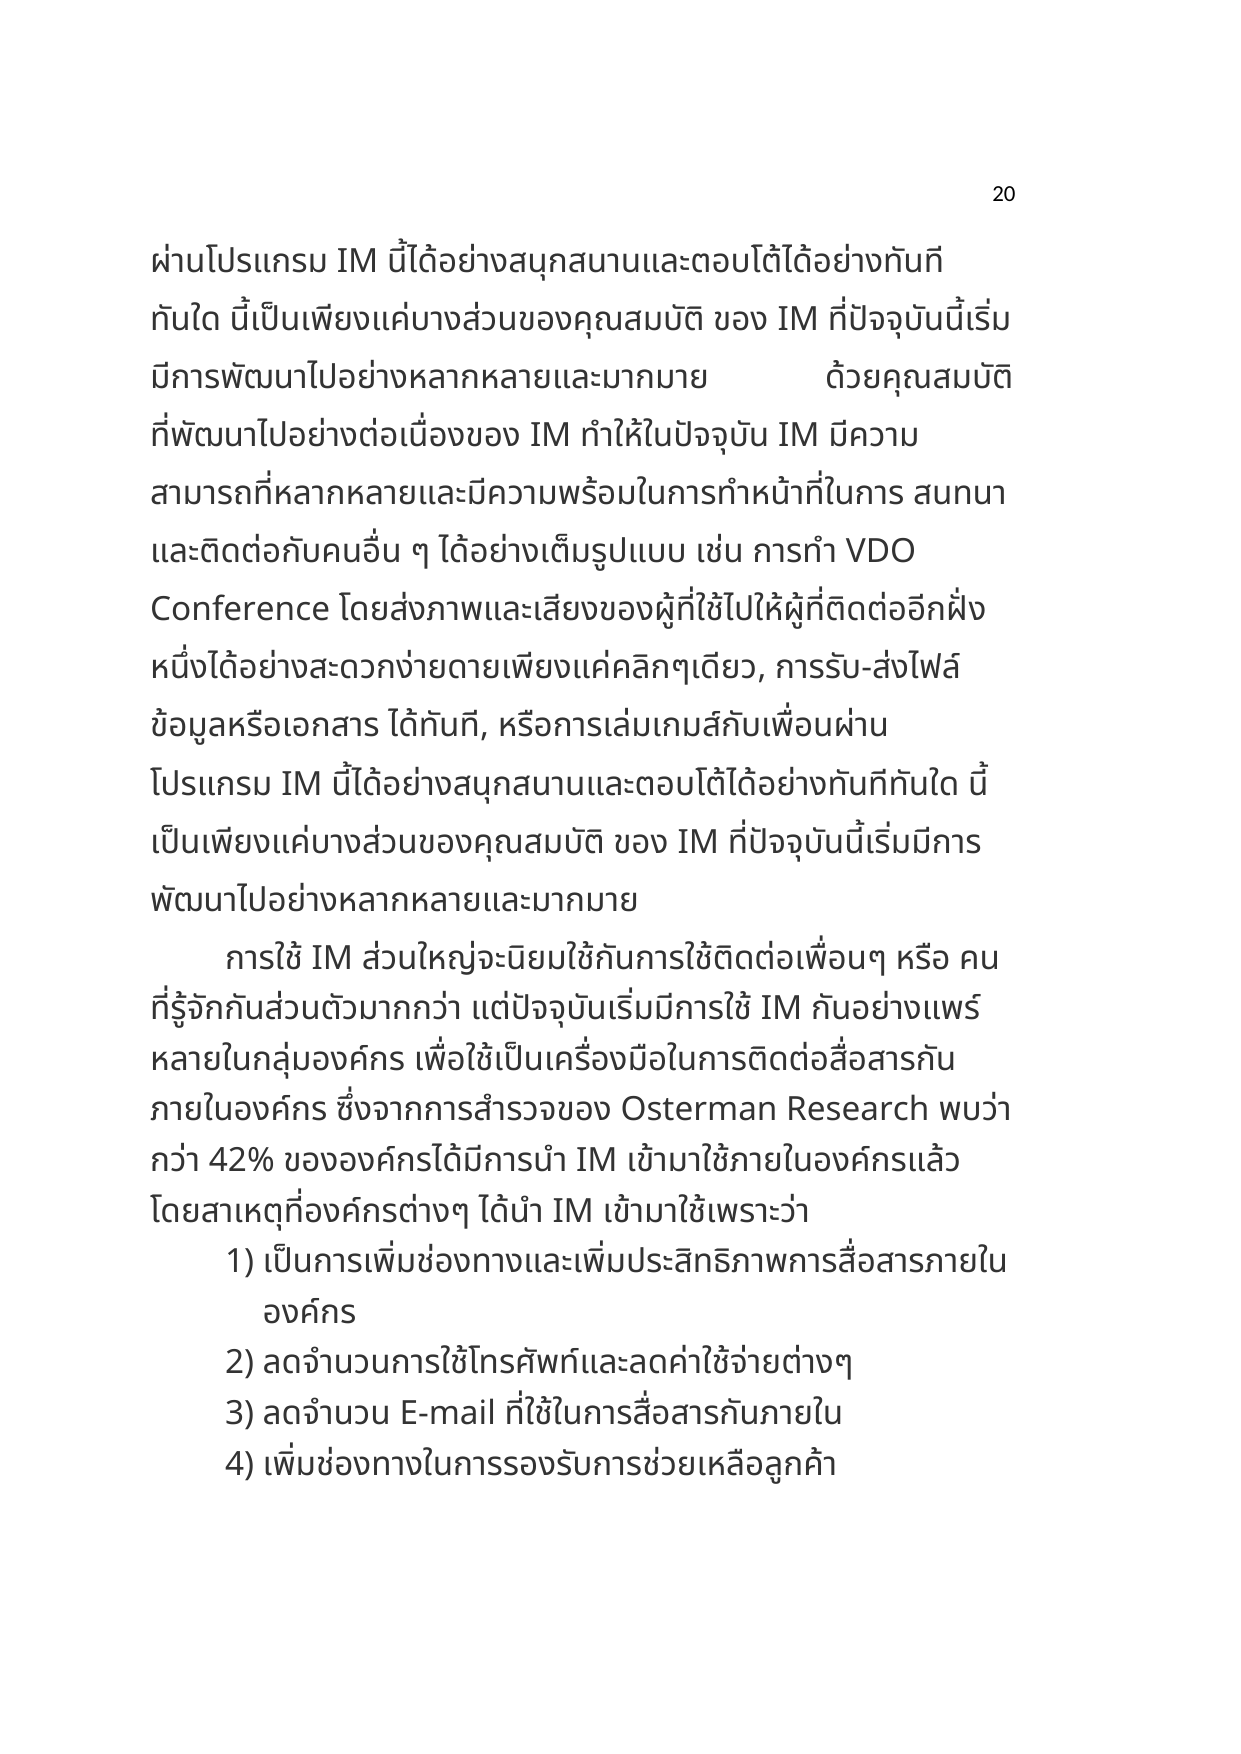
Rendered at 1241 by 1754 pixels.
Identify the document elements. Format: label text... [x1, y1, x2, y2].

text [150, 236, 1015, 926]
list ลดจำนวน E-mail ที่ใช้ในการสื่อสารกันภายใน [225, 1389, 1015, 1439]
text การใช้ IM ส่วนใหญ่จะนิยมใช้กันการใช้ติดต่อเพื่อนๆ หรือ คนที่รู้จักกันส่วนตัวมากกว่า แต่ปัจจุบันเริ่มมีการใช้ IM กันอย่างแพร์หลายในกลุ่มองค์กร เพื่อใช้เป็นเครื่องมือในการติดต่อสื่อสารกันภายในองค์กร ซึ่งจากการสำรวจของ Osterman Research พบว่ากว่า 42% ขององค์กรได้มีการนำ IM เข้ามาใช้ภายในองค์กรแล้ว โดยสาเหตุที่องค์กรต่างๆ ได้นำ IM เข้ามาใช้เพราะว่า [150, 933, 1015, 1237]
list เป็นการเพิ่มช่องทางและเพิ่มประสิทธิภาพการสื่อสารภายในองค์กร [225, 1237, 1015, 1338]
list ลดจำนวนการใช้โทรศัพท์และลดค่าใช้จ่ายต่างๆ [225, 1338, 1015, 1389]
list เพิ่มช่องทางในการรองรับการช่วยเหลือลูกค้า [225, 1439, 1015, 1490]
